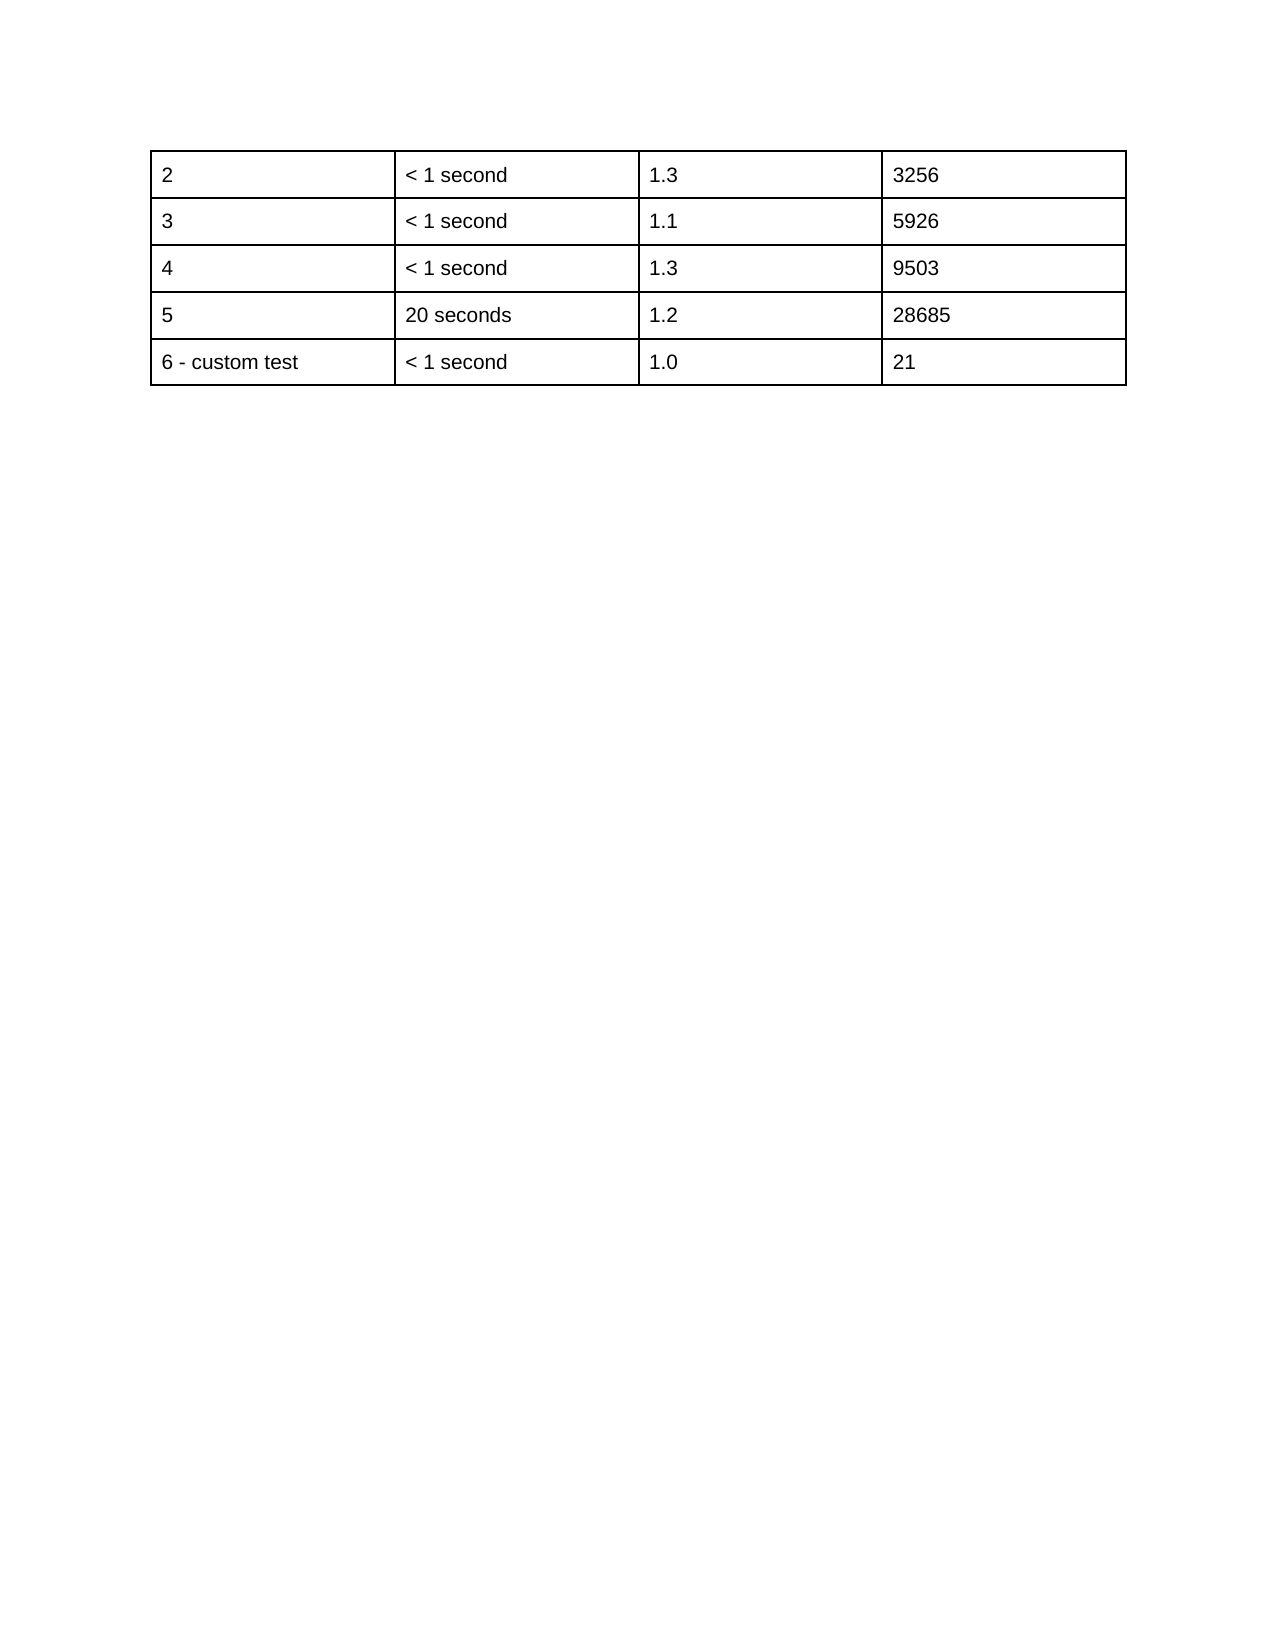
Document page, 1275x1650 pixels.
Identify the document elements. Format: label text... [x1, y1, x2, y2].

table_cell 2 [152, 152, 394, 197]
table_cell < 1 second [396, 340, 638, 384]
table_cell 1.3 [640, 152, 881, 197]
table_cell < 1 second [396, 199, 638, 244]
table_cell < 1 second [396, 246, 638, 291]
table_cell 1.0 [640, 340, 881, 384]
table_cell 3256 [883, 152, 1125, 197]
table_cell 1.2 [640, 293, 881, 337]
table_cell 5926 [883, 199, 1125, 244]
table_cell 28685 [883, 293, 1125, 337]
table_cell 9503 [883, 246, 1125, 291]
table_cell 1.3 [640, 246, 881, 291]
table_cell 21 [883, 340, 1125, 384]
table_cell 1.1 [640, 199, 881, 244]
table_cell < 1 second [396, 152, 638, 197]
table_cell 5 [152, 293, 394, 337]
table_cell 4 [152, 246, 394, 291]
table_cell 6 - custom test [152, 340, 394, 384]
table_cell 20 seconds [396, 293, 638, 337]
table_cell 3 [152, 199, 394, 244]
